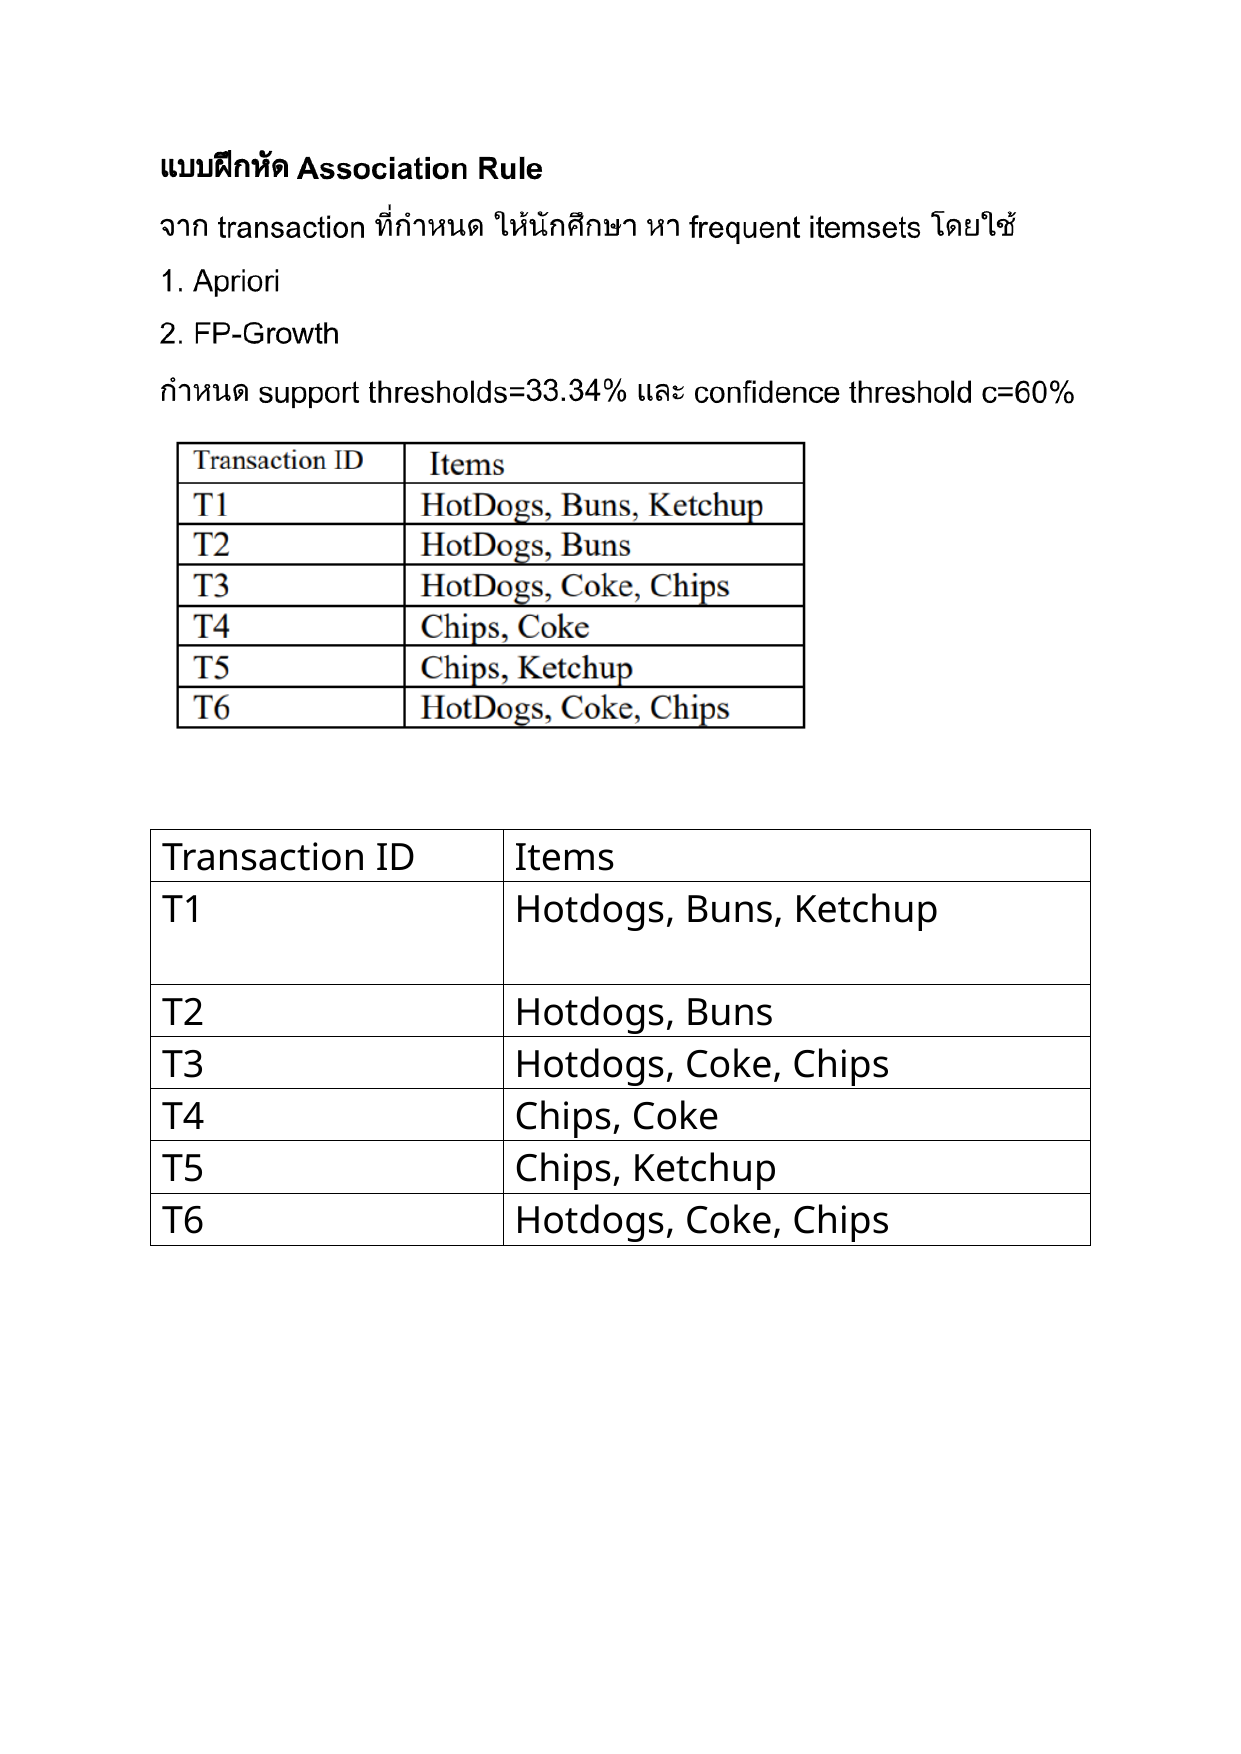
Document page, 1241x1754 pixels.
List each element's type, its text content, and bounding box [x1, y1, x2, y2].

table_cell Hotdogs, Coke, Chips [504, 1037, 1090, 1088]
table_cell Chips, Ketchup [504, 1141, 1090, 1192]
table_cell T5 [151, 1141, 503, 1192]
table_cell Hotdogs, Buns [504, 985, 1090, 1036]
table_header Items [504, 830, 1090, 881]
table_cell T4 [151, 1089, 503, 1140]
table_cell T1 [151, 882, 503, 984]
table_cell T3 [151, 1037, 503, 1088]
picture [150, 150, 1091, 738]
table_cell Chips, Coke [504, 1089, 1090, 1140]
table_cell Hotdogs, Coke, Chips [504, 1194, 1090, 1244]
table_cell T2 [151, 985, 503, 1036]
table_cell T6 [151, 1194, 503, 1244]
table_cell Hotdogs, Buns, Ketchup [504, 882, 1090, 984]
table_header Transaction ID [151, 830, 503, 881]
